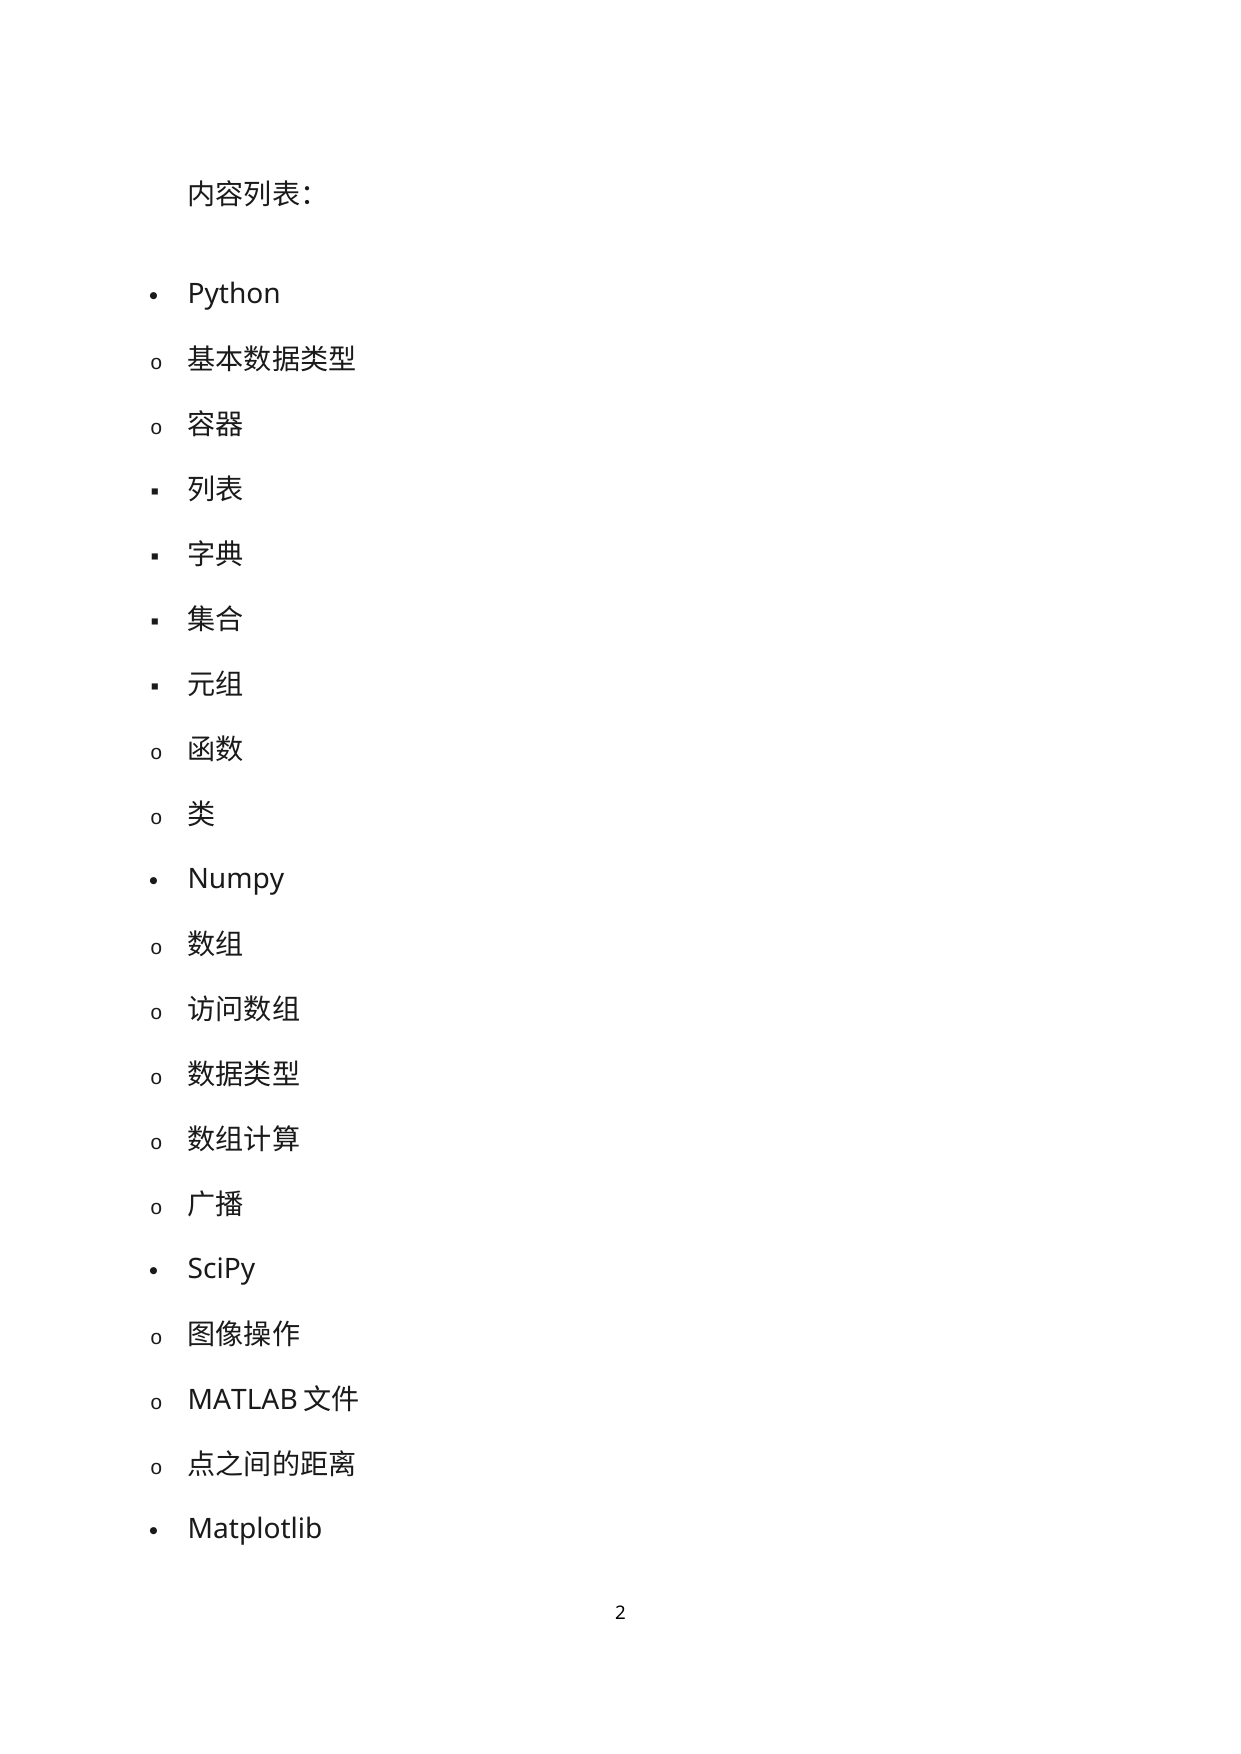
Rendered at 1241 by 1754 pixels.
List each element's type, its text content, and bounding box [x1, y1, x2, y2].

list SciPy [150, 1235, 1053, 1300]
list 函数 [150, 715, 1053, 780]
list 列表 [150, 455, 1053, 520]
list 数组 [150, 910, 1053, 975]
list 广播 [150, 1170, 1053, 1235]
list 点之间的距离 [150, 1430, 1053, 1495]
list 访问数组 [150, 975, 1053, 1040]
list Python [150, 260, 1053, 325]
list Matplotlib [150, 1495, 1053, 1560]
list 基本数据类型 [150, 325, 1053, 390]
list 集合 [150, 585, 1053, 650]
list 元组 [150, 650, 1053, 715]
list 容器 [150, 390, 1053, 455]
list 字典 [150, 520, 1053, 585]
list 类 [150, 780, 1053, 845]
list 图像操作 [150, 1300, 1053, 1365]
list MATLAB文件 [150, 1365, 1053, 1430]
list Numpy [150, 845, 1053, 910]
text 内容列表： [187, 160, 1053, 225]
list 数据类型 [150, 1040, 1053, 1105]
list 数组计算 [150, 1105, 1053, 1170]
